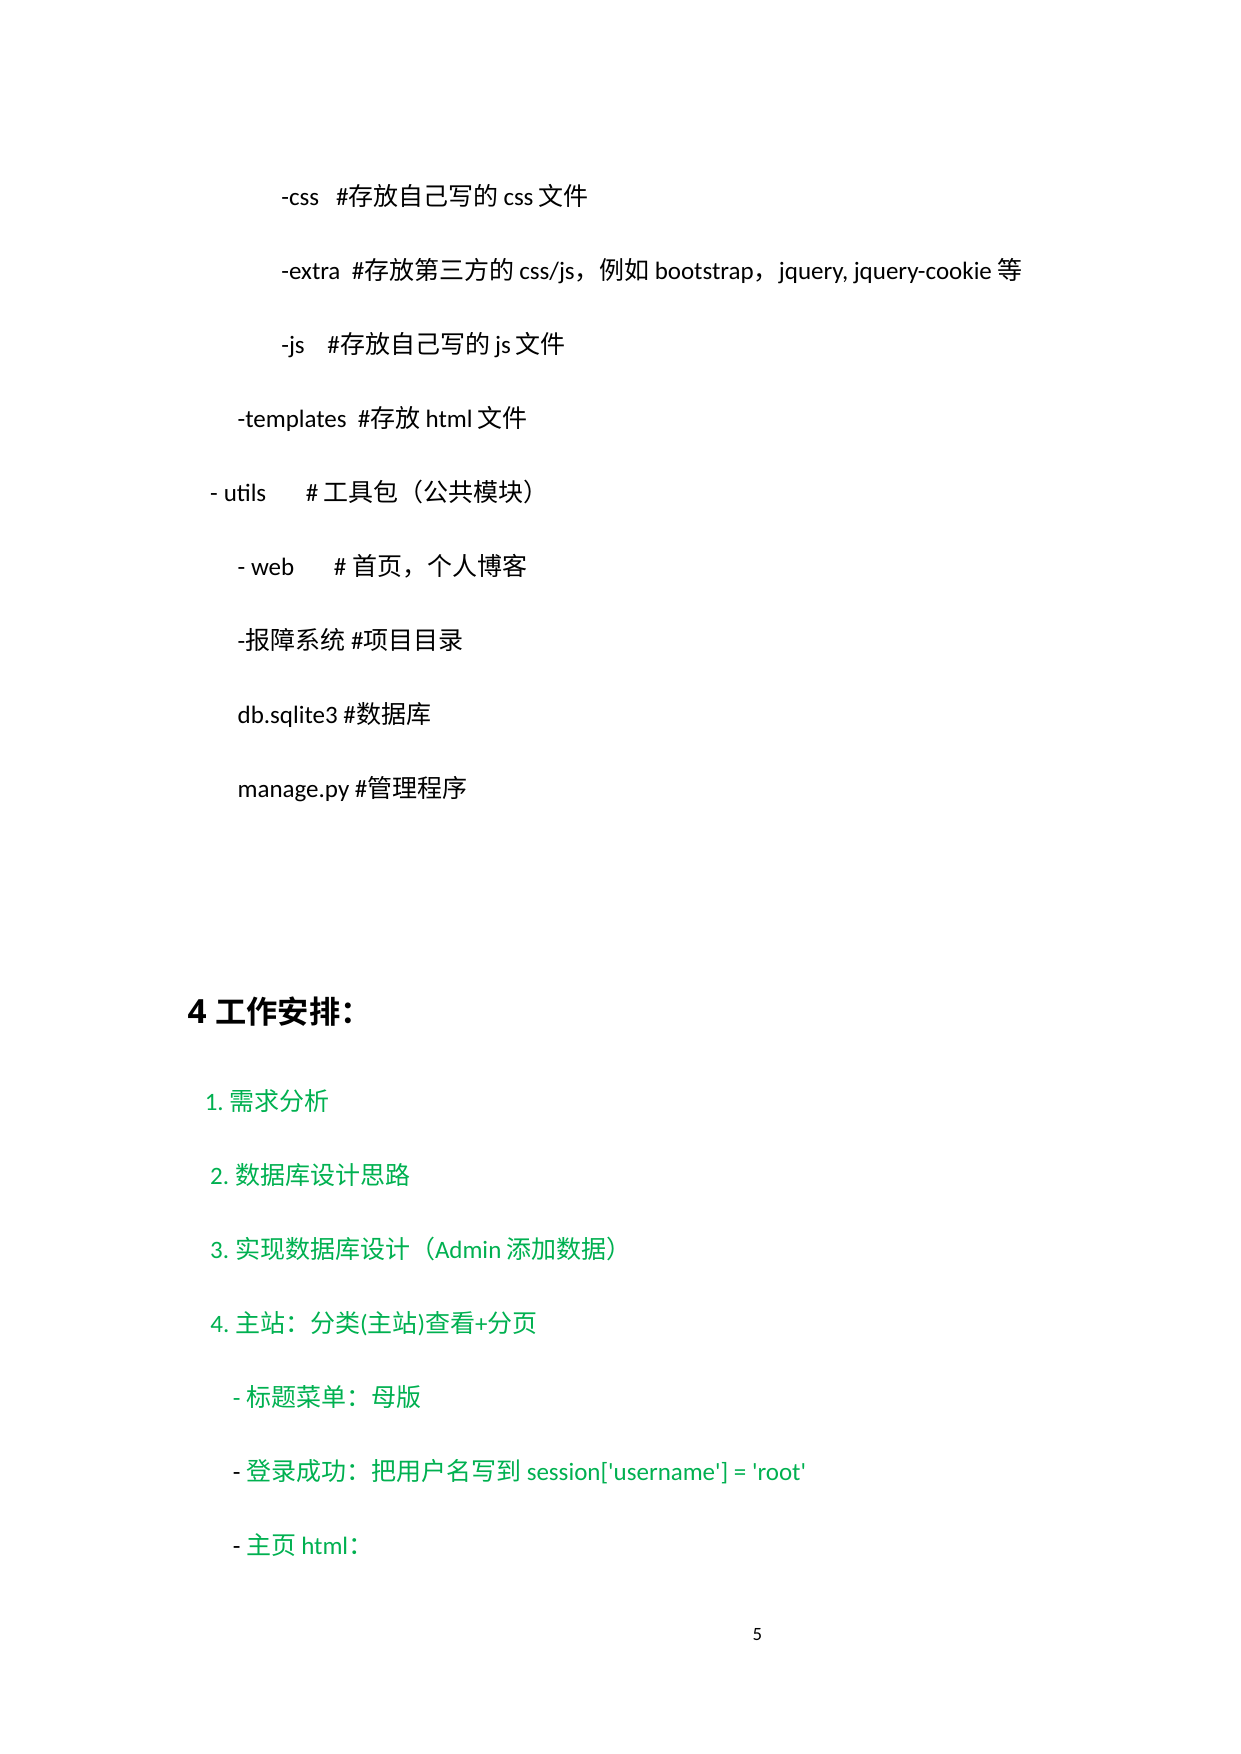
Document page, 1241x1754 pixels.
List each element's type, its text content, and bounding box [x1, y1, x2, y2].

text 2. 数据库设计思路 [187, 1141, 1053, 1206]
text -报障系统 #项目目录 [187, 606, 1053, 671]
text 1. 需求分析 [187, 1067, 1053, 1132]
subtitle 工作安排： [187, 978, 1053, 1043]
text db.sqlite3 #数据库 [187, 680, 1053, 745]
text - 主页html： [187, 1511, 1053, 1576]
text manage.py #管理程序 [187, 754, 1053, 819]
text -css #存放自己写的css文件 [187, 162, 1053, 227]
text - utils # 工具包（公共模块） [187, 458, 1053, 523]
text - 登录成功：把用户名写到 session['username'] = 'root' [187, 1437, 1053, 1502]
text - web # 首页，个人博客 [187, 532, 1053, 597]
text 4. 主站：分类(主站)查看+分页 [187, 1289, 1053, 1354]
text - 标题菜单：母版 [187, 1363, 1053, 1428]
text 3. 实现数据库设计（Admin添加数据） [187, 1215, 1053, 1280]
text -templates #存放html文件 [187, 384, 1053, 449]
text -extra #存放第三方的css/js，例如bootstrap，jquery, jquery-cookie等 [187, 236, 1053, 301]
text -js #存放自己写的js文件 [187, 310, 1053, 375]
